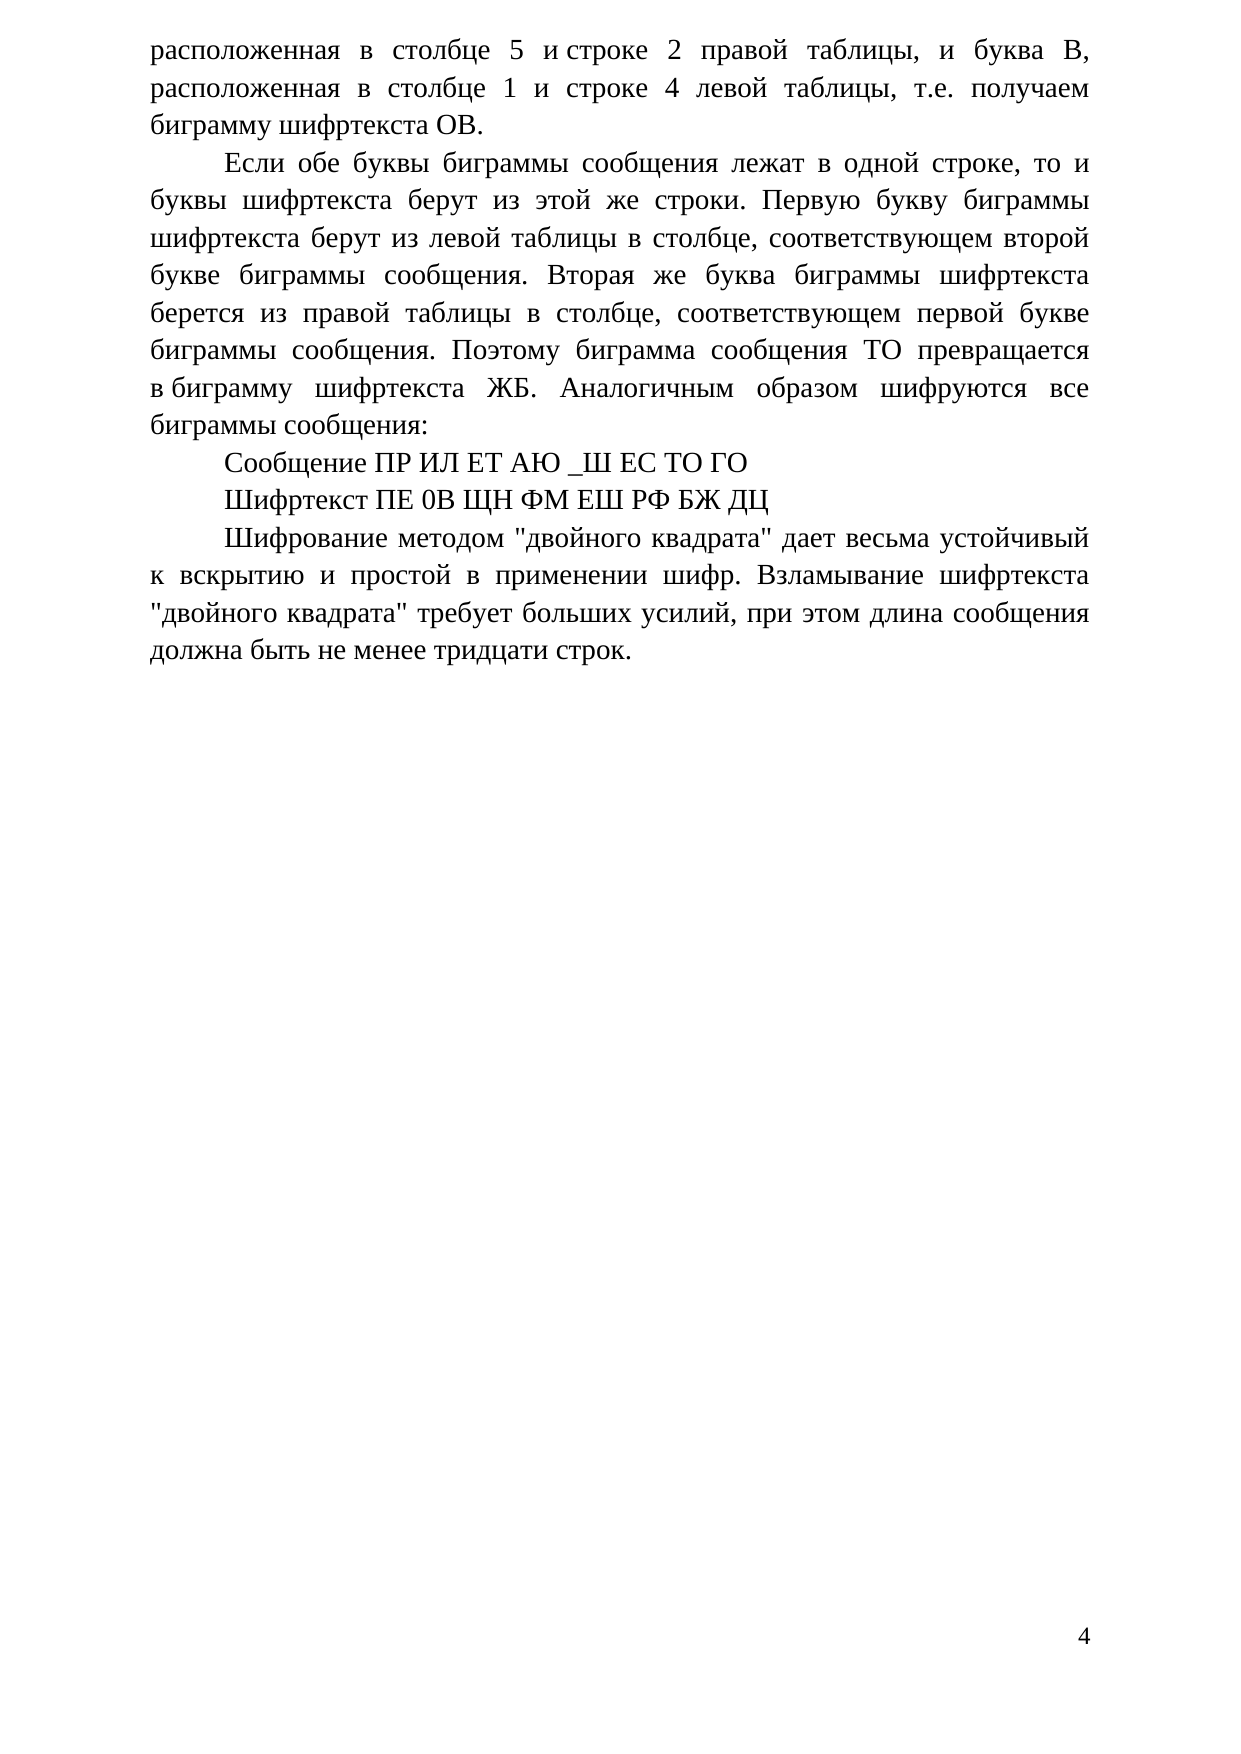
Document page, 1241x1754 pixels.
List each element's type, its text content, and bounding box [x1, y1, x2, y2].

text Сообщение ПР ИЛ ЕТ АЮ _Ш ЕС ТО ГО [150, 442, 1090, 479]
text Шифртекст ПЕ 0В ЩН ФМ ЕШ РФ БЖ ДЦ [150, 479, 1090, 517]
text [150, 29, 1090, 142]
text Если обе буквы биграммы сообщения лежат в одной строке, то и буквы шифртекста берут из этой же строки. Первую букву биграммы шифртекста берут из левой таблицы в столбце, соответствующем второй букве биграммы сообщения. Вторая же буква биграммы шифртекста берется из правой таблицы в столбце, соответствующем первой букве биграммы сообщения. Поэтому биграмма сообщения ТО превращается в биграмму шифртекста ЖБ. Аналогичным образом шифруются все биграммы сообщения: [150, 142, 1090, 442]
text Шифрование методом "двойного квадрата" дает весьма устойчивый к вскрытию и простой в применении шифр. Взламывание шифртекста "двойного квадрата" требует больших усилий, при этом длина сообщения должна быть не менее тридцати строк. [150, 517, 1090, 667]
